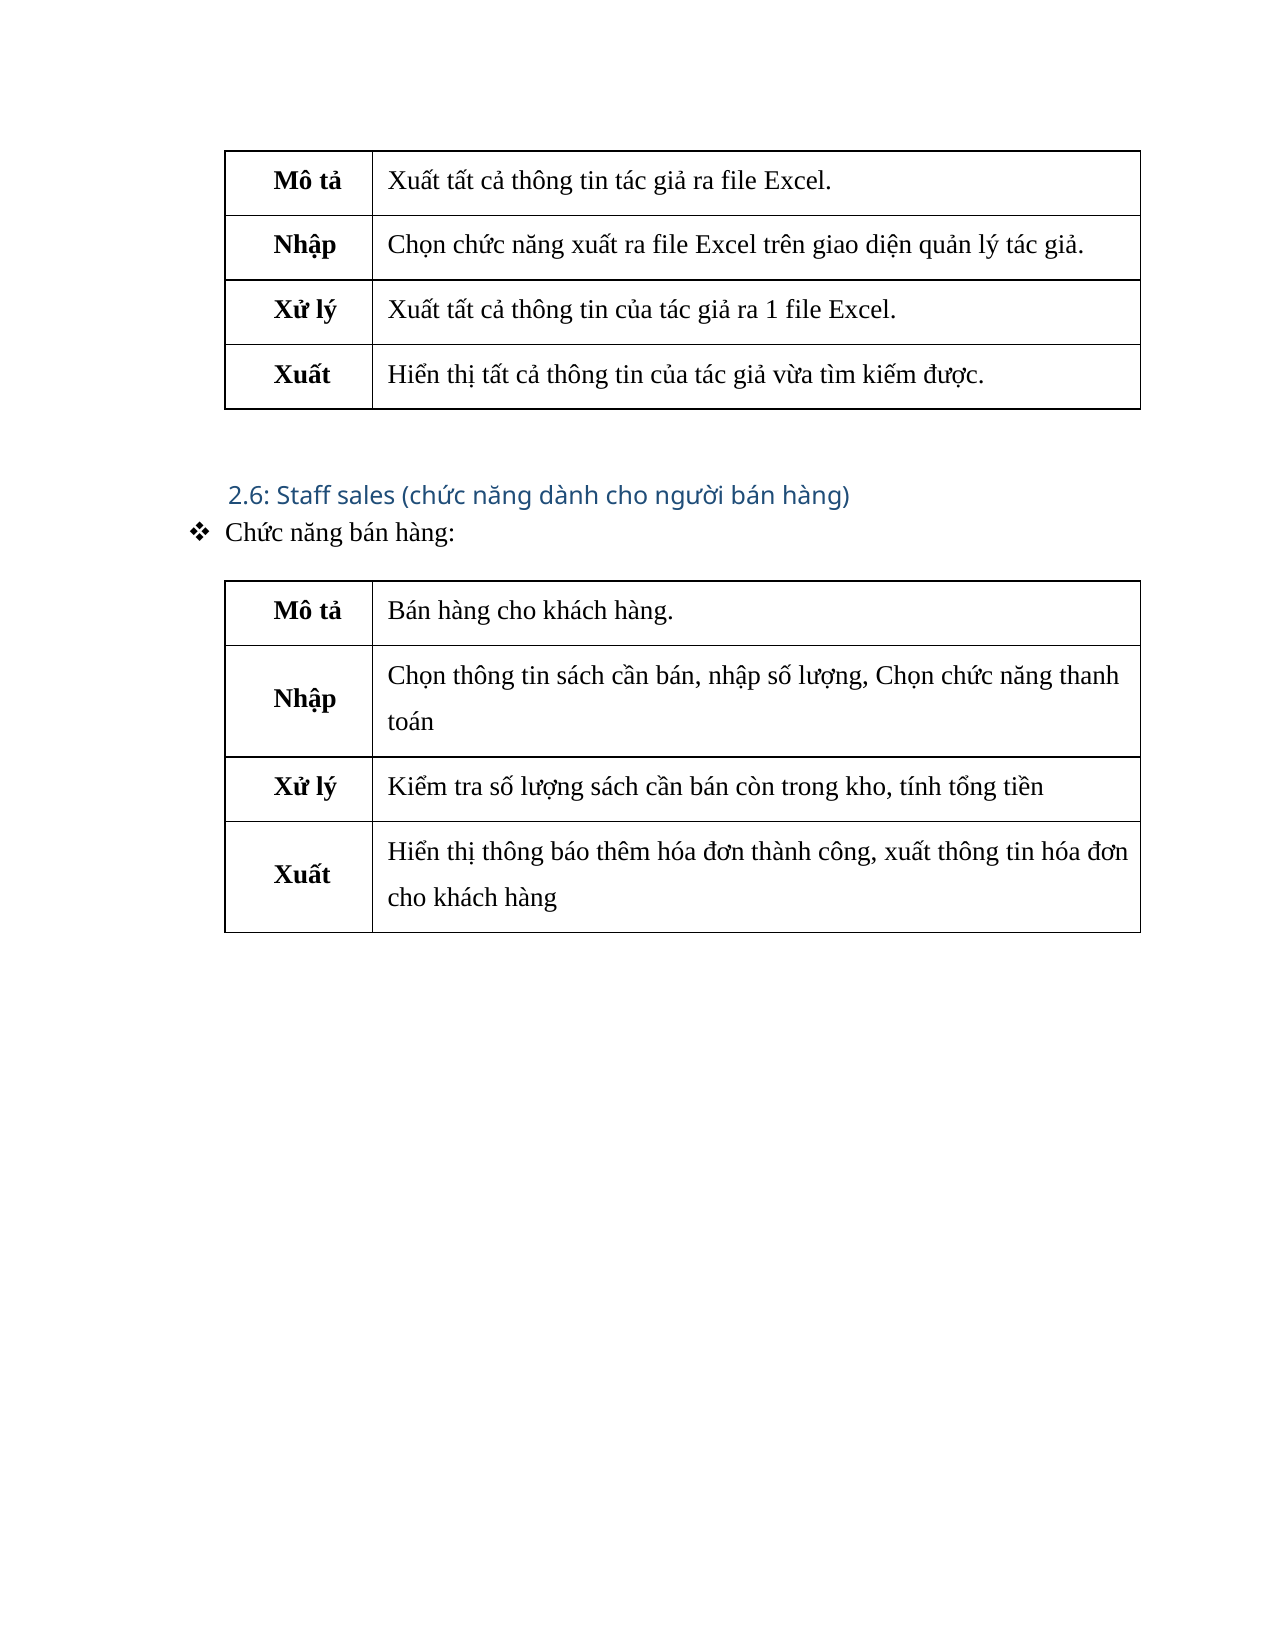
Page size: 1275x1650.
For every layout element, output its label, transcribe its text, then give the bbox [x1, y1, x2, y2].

table_cell Chọn chức năng xuất ra file Excel trên giao diện quản lý tác giả. [373, 216, 1140, 279]
table_cell Xuất [226, 345, 372, 408]
table_cell Chọn thông tin sách cần bán, nhập số lượng, Chọn chức năng thanh toán [373, 646, 1140, 756]
table_cell Hiển thị tất cả thông tin của tác giả vừa tìm kiếm được. [373, 345, 1140, 408]
table_header Xuất tất cả thông tin tác giả ra file Excel. [373, 152, 1140, 214]
table_cell Nhập [226, 646, 372, 756]
table_header Mô tả [226, 582, 372, 645]
table_header Bán hàng cho khách hàng. [373, 582, 1140, 645]
table_cell Xử lý [226, 281, 372, 344]
table_header Mô tả [226, 152, 372, 214]
table_cell Kiểm tra số lượng sách cần bán còn trong kho, tính tổng tiền [373, 758, 1140, 821]
table_cell Xử lý [226, 758, 372, 821]
table_cell Xuất tất cả thông tin của tác giả ra 1 file Excel. [373, 281, 1140, 344]
table_cell Xuất [226, 822, 372, 932]
list Chức năng bán hàng: [187, 517, 1125, 548]
table_cell Nhập [226, 216, 372, 279]
table_cell Hiển thị thông báo thêm hóa đơn thành công, xuất thông tin hóa đơn cho khách hàng [373, 822, 1140, 932]
subtitle 2.6: Staff sales (chức năng dành cho người bán hàng) [150, 477, 1125, 511]
